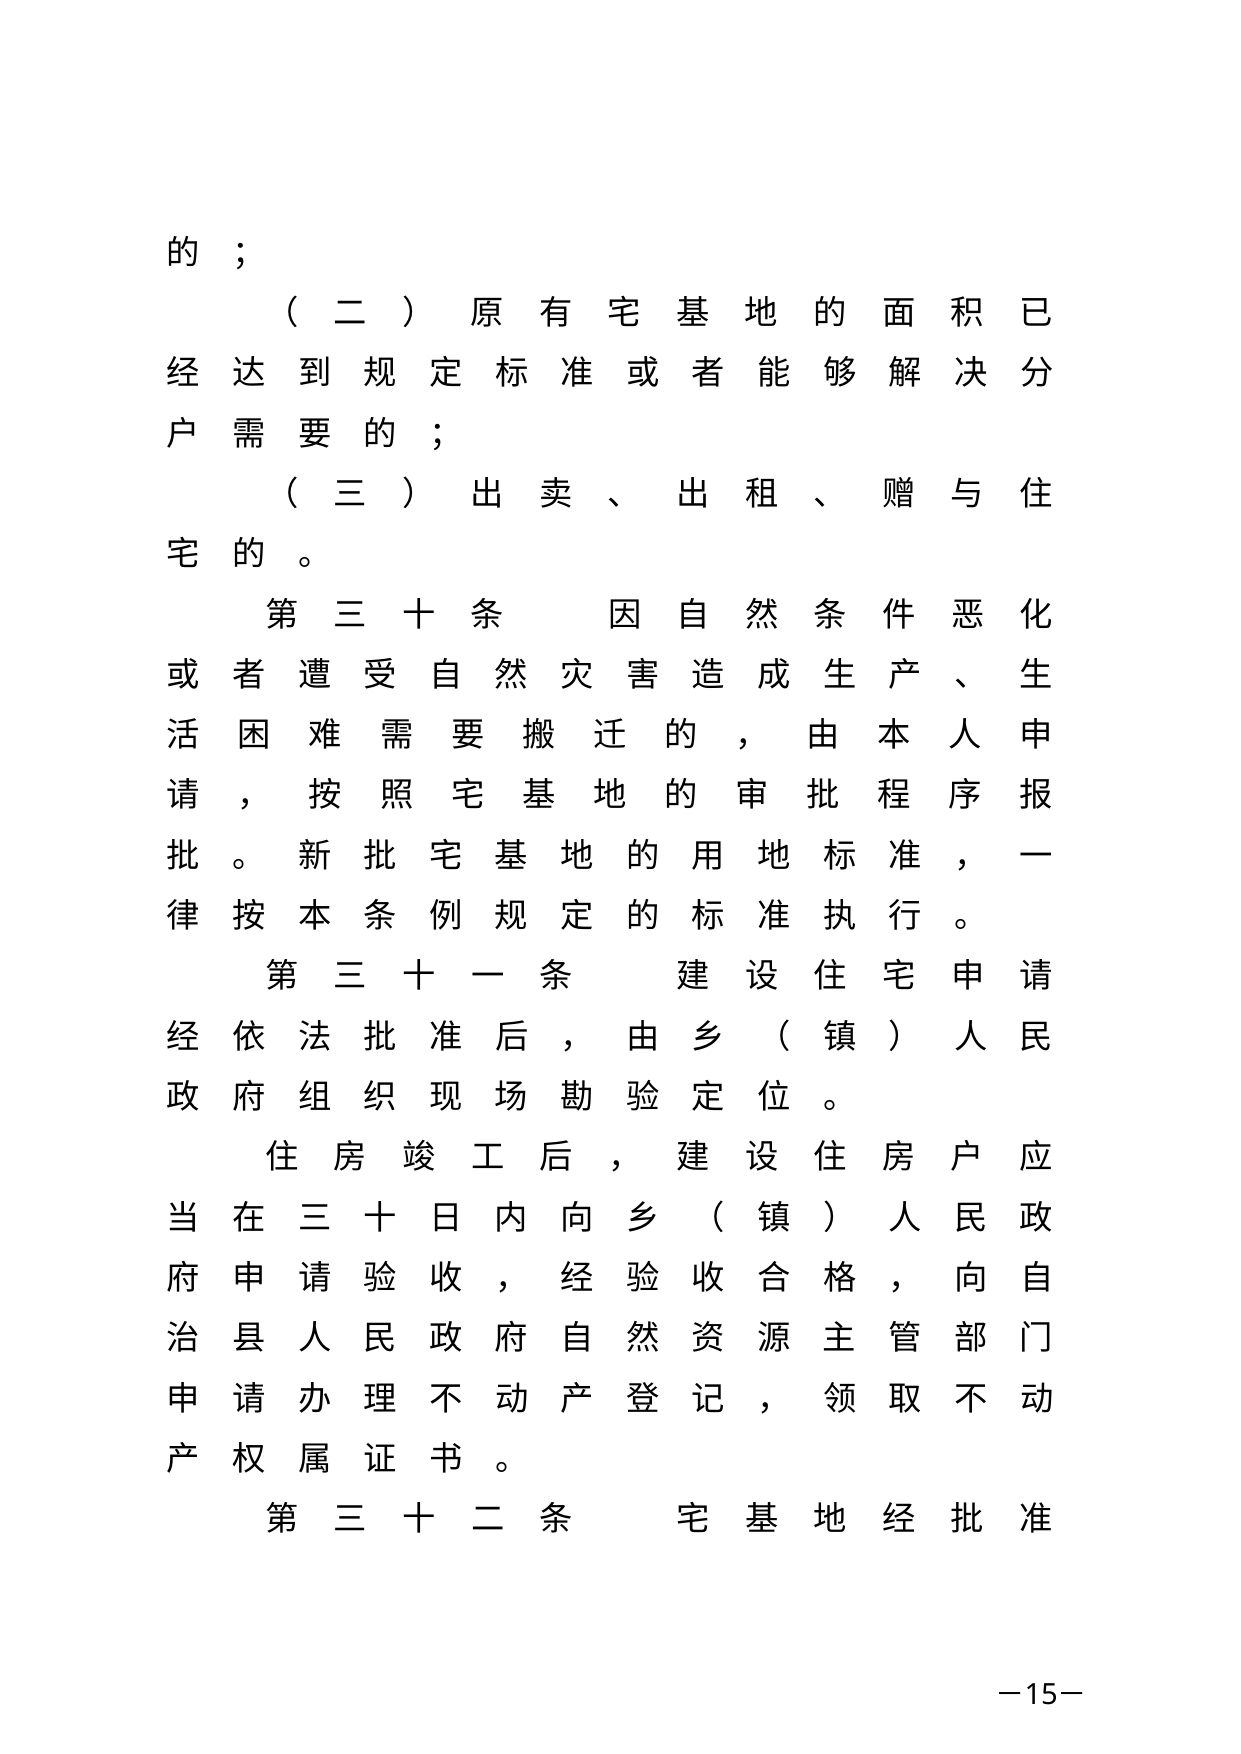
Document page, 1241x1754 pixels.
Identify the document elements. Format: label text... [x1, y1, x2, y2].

text 第三十一条 建设住宅申请经依法批准后，由乡（镇）人民政府组织现场勘验定位。 [167, 943, 1085, 1124]
text （二）原有宅基地的面积已经达到规定标准或者能够解决分户需要的； [167, 280, 1085, 461]
text 住房竣工后，建设住房户应当在三十日内向乡（镇）人民政府申请验收，经验收合格，向自治县人民政府自然资源主管部门申请办理不动产登记，领取不动产权属证书。 [167, 1124, 1085, 1486]
text （一）年龄未满十八周岁的； [167, 219, 1085, 280]
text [167, 1486, 1085, 1546]
text 第三十条 因自然条件恶化或者遭受自然灾害造成生产、生活困难需要搬迁的，由本人申请，按照宅基地的审批程序报批。新批宅基地的用地标准，一律按本条例规定的标准执行。 [167, 581, 1085, 943]
text （三）出卖、出租、赠与住宅的。 [167, 461, 1085, 581]
